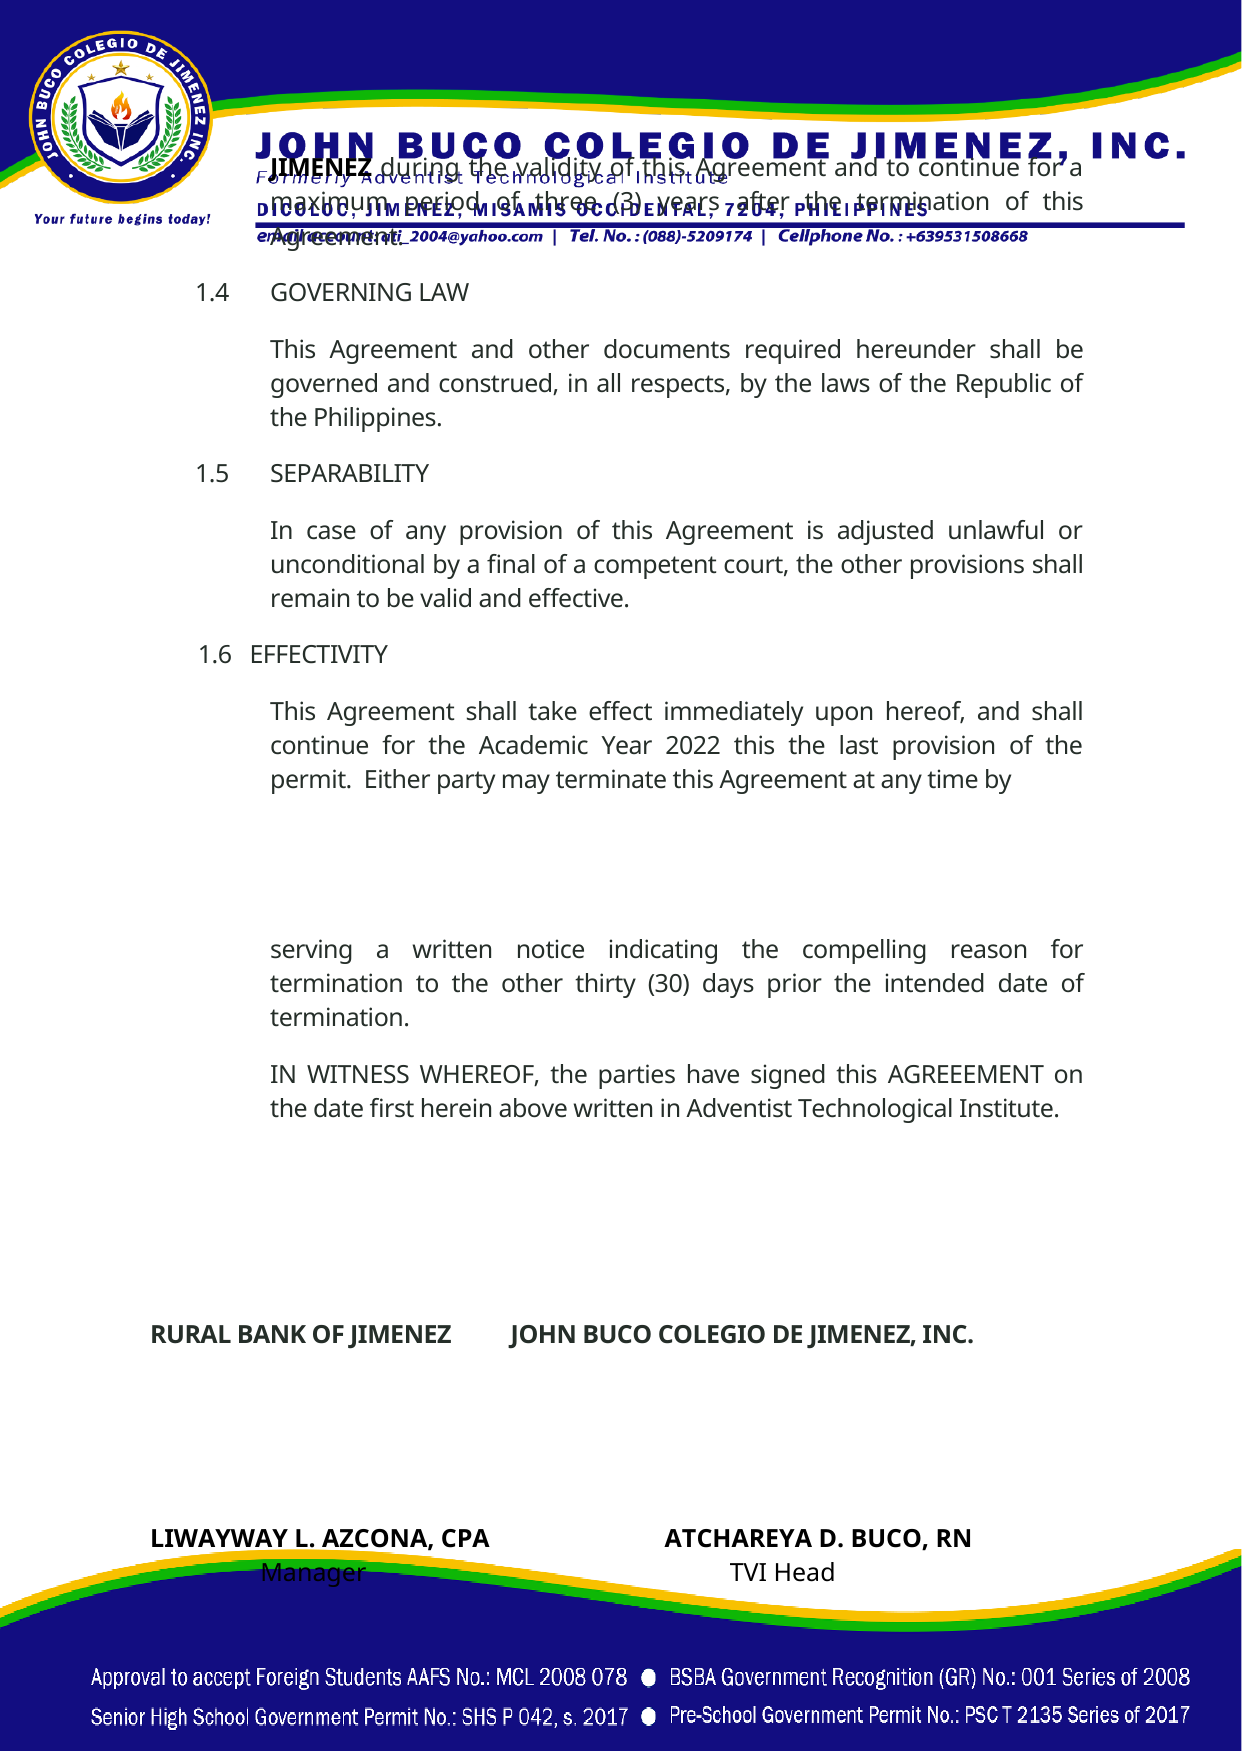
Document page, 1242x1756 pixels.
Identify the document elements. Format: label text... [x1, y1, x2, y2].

text This Agreement and other documents required hereunder shall be governed and construed, in all respects, by the laws of the Republic of the Philippines. [195, 331, 1084, 433]
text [195, 150, 1084, 252]
text 1.5 SEPARABILITY [195, 456, 1084, 490]
text In case of any provision of this Agreement is adjusted unlawful or unconditional by a final of a competent court, the other provisions shall remain to be valid and effective. [195, 512, 1084, 615]
text serving a written notice indicating the compelling reason for termination to the other thirty (30) days prior the intended date of termination. [270, 932, 1084, 1034]
picture [0, 1549, 1242, 1751]
text This Agreement shall take effect immediately upon hereof, and shall continue for the Academic Year 2022 this the last provision of the permit. Either party may terminate this Agreement at any time by [195, 694, 1084, 796]
text 1.6 EFFECTIVITY [150, 637, 1084, 671]
picture [0, 0, 1242, 251]
text IN WITNESS WHEREOF, the parties have signed this AGREEEMENT on the date first herein above written in Adventist Technological Institute. [195, 1056, 1084, 1124]
text 1.4 GOVERNING LAW [195, 275, 1084, 309]
text LIWAYWAY L. AZCONA, CPA ATCHAREYA D. BUCO, RN [150, 1520, 1091, 1554]
text Manager TVI Head [150, 1554, 1091, 1588]
text RURAL BANK OF JIMENEZ JOHN BUCO COLEGIO DE JIMENEZ, INC. [150, 1317, 1084, 1351]
